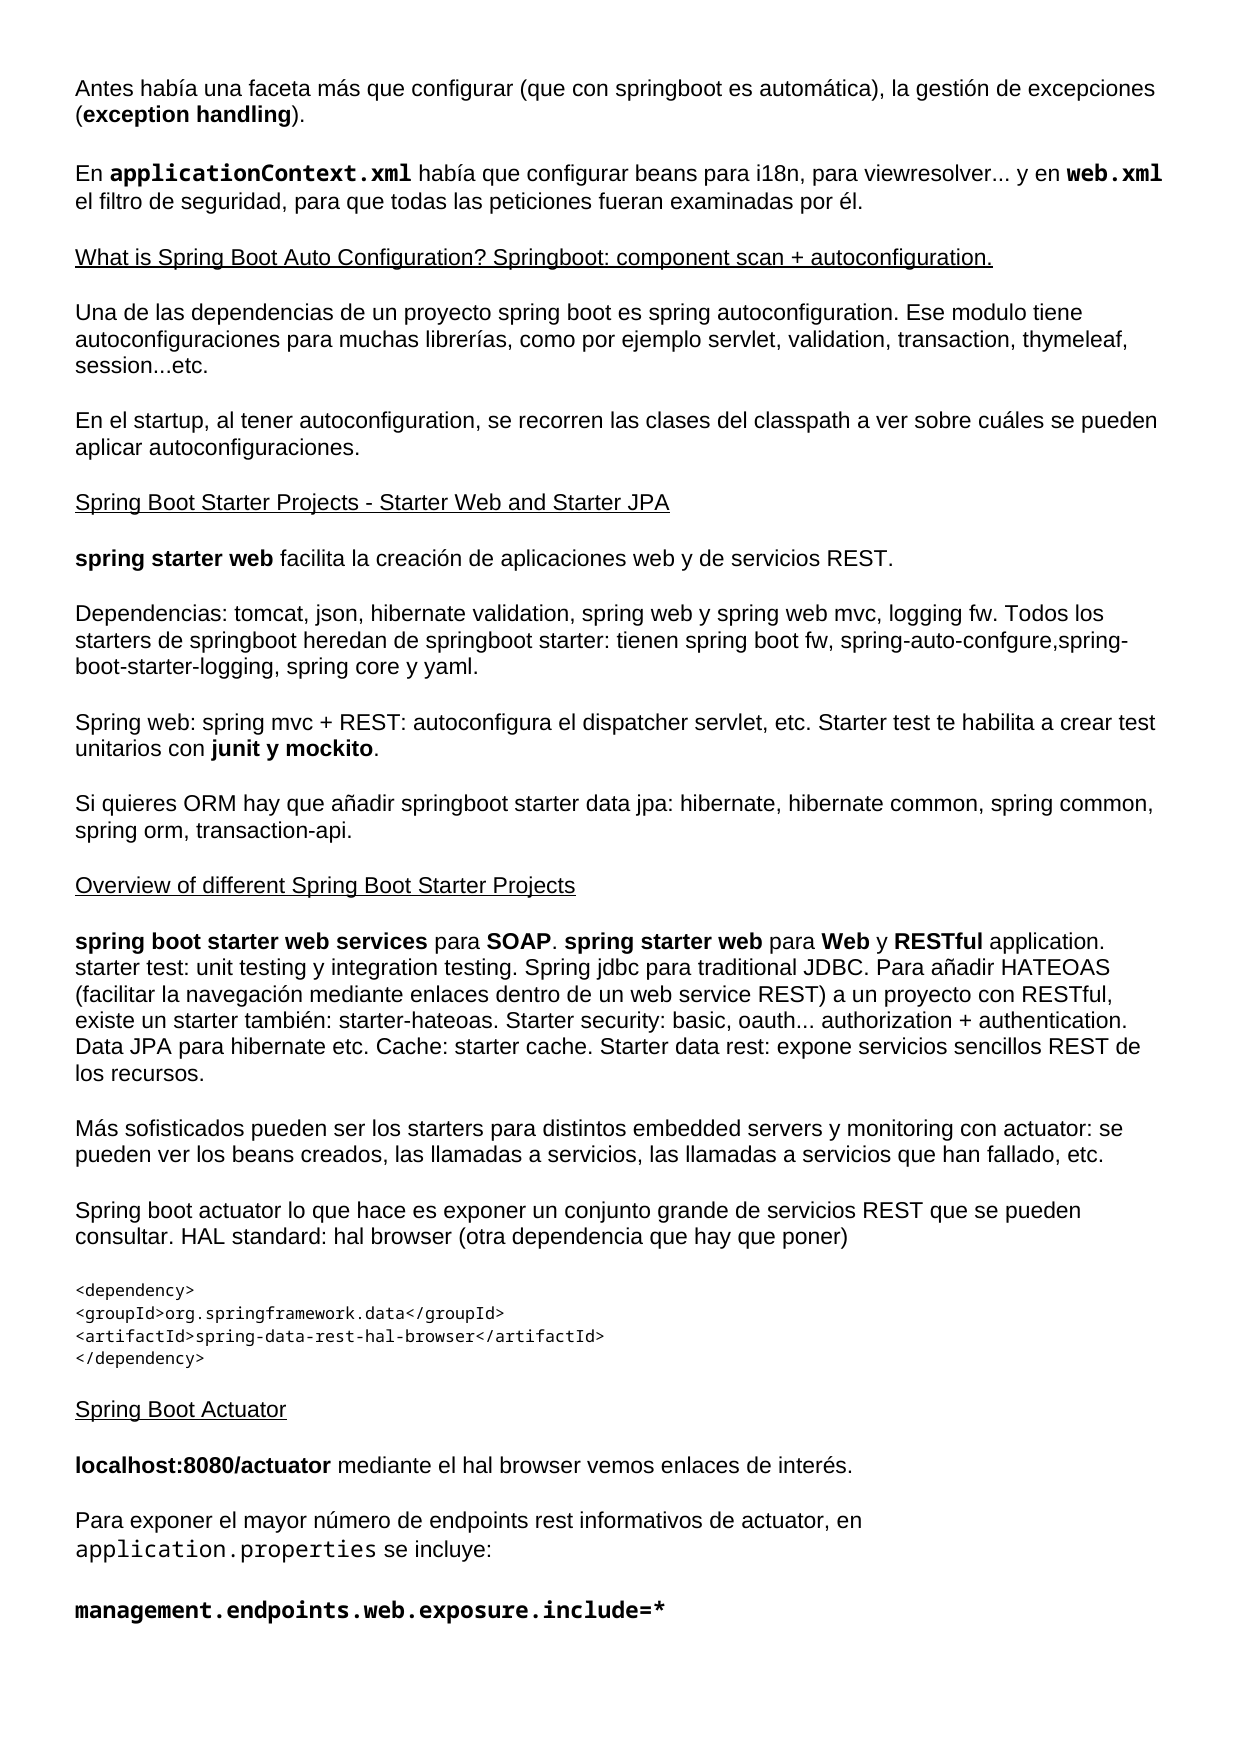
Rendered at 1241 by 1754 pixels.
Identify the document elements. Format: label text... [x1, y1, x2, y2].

text Si quieres ORM hay que añadir springboot starter data jpa: hibernate, hibernate common, spring common, spring orm, transaction-api. [75, 790, 1165, 843]
text Dependencias: tomcat, json, hibernate validation, spring web y spring web mvc, logging fw. Todos los starters de springboot heredan de springboot starter: tienen spring boot fw, spring-auto-confgure,spring-boot-starter-logging, spring core y yaml. [75, 600, 1165, 679]
text Spring Boot Starter Projects - Starter Web and Starter JPA [75, 489, 1165, 516]
text spring boot starter web services para SOAP. spring starter web para Web y RESTful application. starter test: unit testing y integration testing. Spring jdbc para traditional JDBC. Para añadir HATEOAS (facilitar la navegación mediante enlaces dentro de un web service REST) a un proyecto con RESTful, existe un starter también: starter-hateoas. Starter security: basic, oauth... authorization + authentication. Data JPA para hibernate etc. Cache: starter cache. Starter data rest: expone servicios sencillos REST de los recursos. [75, 928, 1165, 1086]
text En el startup, al tener autoconfiguration, se recorren las clases del classpath a ver sobre cuáles se pueden aplicar autoconfiguraciones. [75, 407, 1165, 460]
text <groupId>org.springframework.data</groupId> [75, 1302, 1165, 1324]
text Una de las dependencias de un proyecto spring boot es spring autoconfiguration. Ese modulo tiene autoconfiguraciones para muchas librerías, como por ejemplo servlet, validation, transaction, thymeleaf, session...etc. [75, 299, 1165, 378]
text localhost:8080/actuator mediante el hal browser vemos enlaces de interés. [75, 1452, 1165, 1478]
text management.endpoints.web.exposure.include=* [75, 1594, 1165, 1625]
text <artifactId>spring-data-rest-hal-browser</artifactId> [75, 1324, 1165, 1347]
text What is Spring Boot Auto Configuration? Springboot: component scan + autoconfiguration. [75, 244, 1165, 270]
text Overview of different Spring Boot Starter Projects [75, 872, 1165, 899]
text En applicationContext.xml había que configurar beans para i18n, para viewresolver... y en web.xml el filtro de seguridad, para que todas las peticiones fueran examinadas por él. [75, 157, 1165, 214]
text Más sofisticados pueden ser los starters para distintos embedded servers y monitoring con actuator: se pueden ver los beans creados, las llamadas a servicios, las llamadas a servicios que han fallado, etc. [75, 1115, 1165, 1168]
text Spring boot actuator lo que hace es exponer un conjunto grande de servicios REST que se pueden consultar. HAL standard: hal browser (otra dependencia que hay que poner) [75, 1197, 1165, 1250]
text spring starter web facilita la creación de aplicaciones web y de servicios REST. [75, 545, 1165, 571]
text Spring web: spring mvc + REST: autoconfigura el dispatcher servlet, etc. Starter test te habilita a crear test unitarios con junit y mockito. [75, 708, 1165, 761]
text Spring Boot Actuator [75, 1396, 1165, 1422]
text Para exponer el mayor número de endpoints rest informativos de actuator, en application.properties se incluye: [75, 1507, 1165, 1565]
text </dependency> [75, 1347, 1165, 1370]
text Antes había una faceta más que configurar (que con springboot es automática), la gestión de excepciones (exception handling). [75, 75, 1165, 128]
text <dependency> [75, 1279, 1165, 1302]
